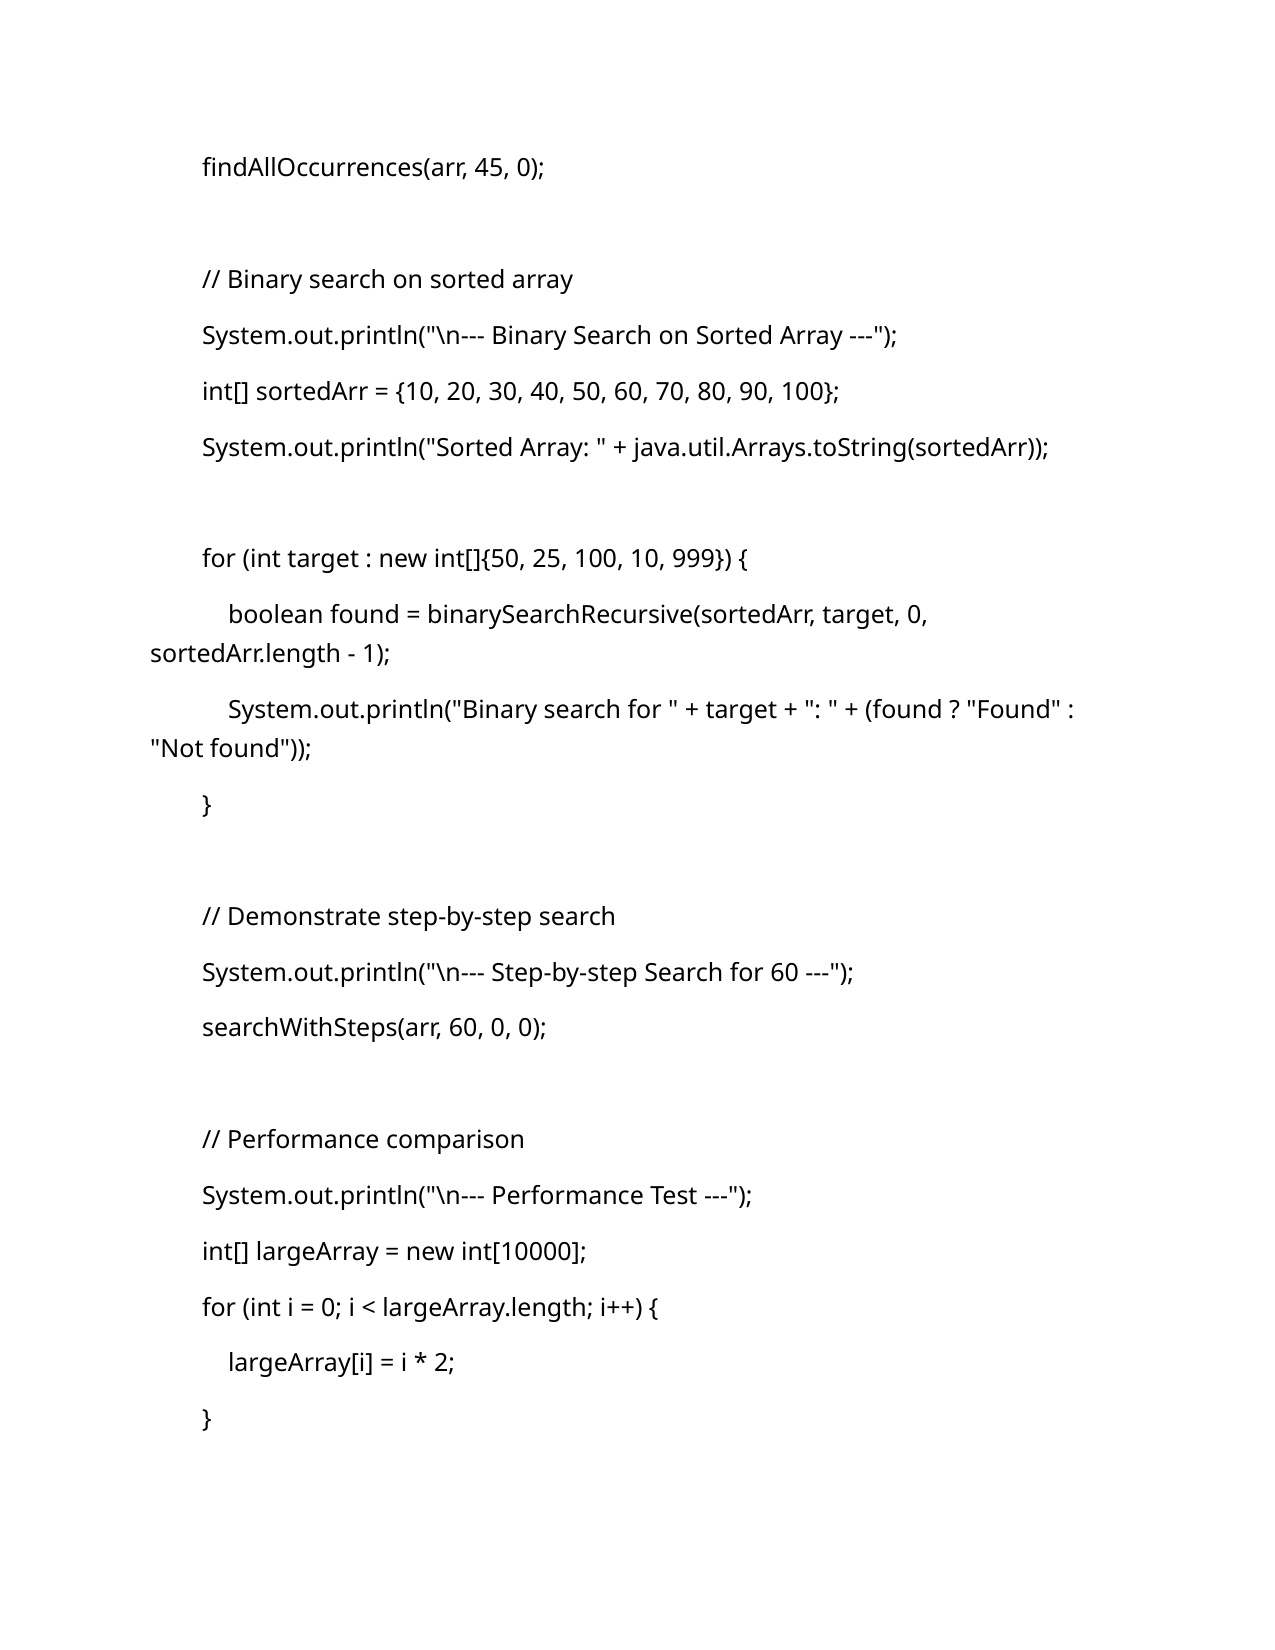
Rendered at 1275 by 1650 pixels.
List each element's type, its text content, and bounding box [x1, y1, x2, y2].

text System.out.println("\n--- Performance Test ---"); [150, 1177, 1125, 1212]
text // Performance comparison [150, 1122, 1125, 1156]
text System.out.println("Binary search for " + target + ": " + (found ? "Found" : "Not found")); [150, 692, 1125, 765]
text int[] sortedArr = {10, 20, 30, 40, 50, 60, 70, 80, 90, 100}; [150, 373, 1125, 407]
text for (int target : new int[]{50, 25, 100, 10, 999}) { [150, 541, 1125, 575]
text largeArray[i] = i * 2; [150, 1345, 1125, 1379]
text // Demonstrate step-by-step search [150, 898, 1125, 932]
text System.out.println("\n--- Binary Search on Sorted Array ---"); [150, 317, 1125, 352]
text for (int i = 0; i < largeArray.length; i++) { [150, 1289, 1125, 1323]
text } [150, 787, 1125, 821]
text } [150, 1401, 1125, 1435]
text boolean found = binarySearchRecursive(sortedArr, target, 0, sortedArr.length - 1); [150, 597, 1125, 670]
text searchWithSteps(arr, 60, 0, 0); [150, 1010, 1125, 1044]
text System.out.println("\n--- Step-by-step Search for 60 ---"); [150, 954, 1125, 988]
text // Binary search on sorted array [150, 262, 1125, 296]
text findAllOccurrences(arr, 45, 0); [150, 150, 1125, 184]
text int[] largeArray = new int[10000]; [150, 1233, 1125, 1267]
text System.out.println("Sorted Array: " + java.util.Arrays.toString(sortedArr)); [150, 429, 1125, 463]
